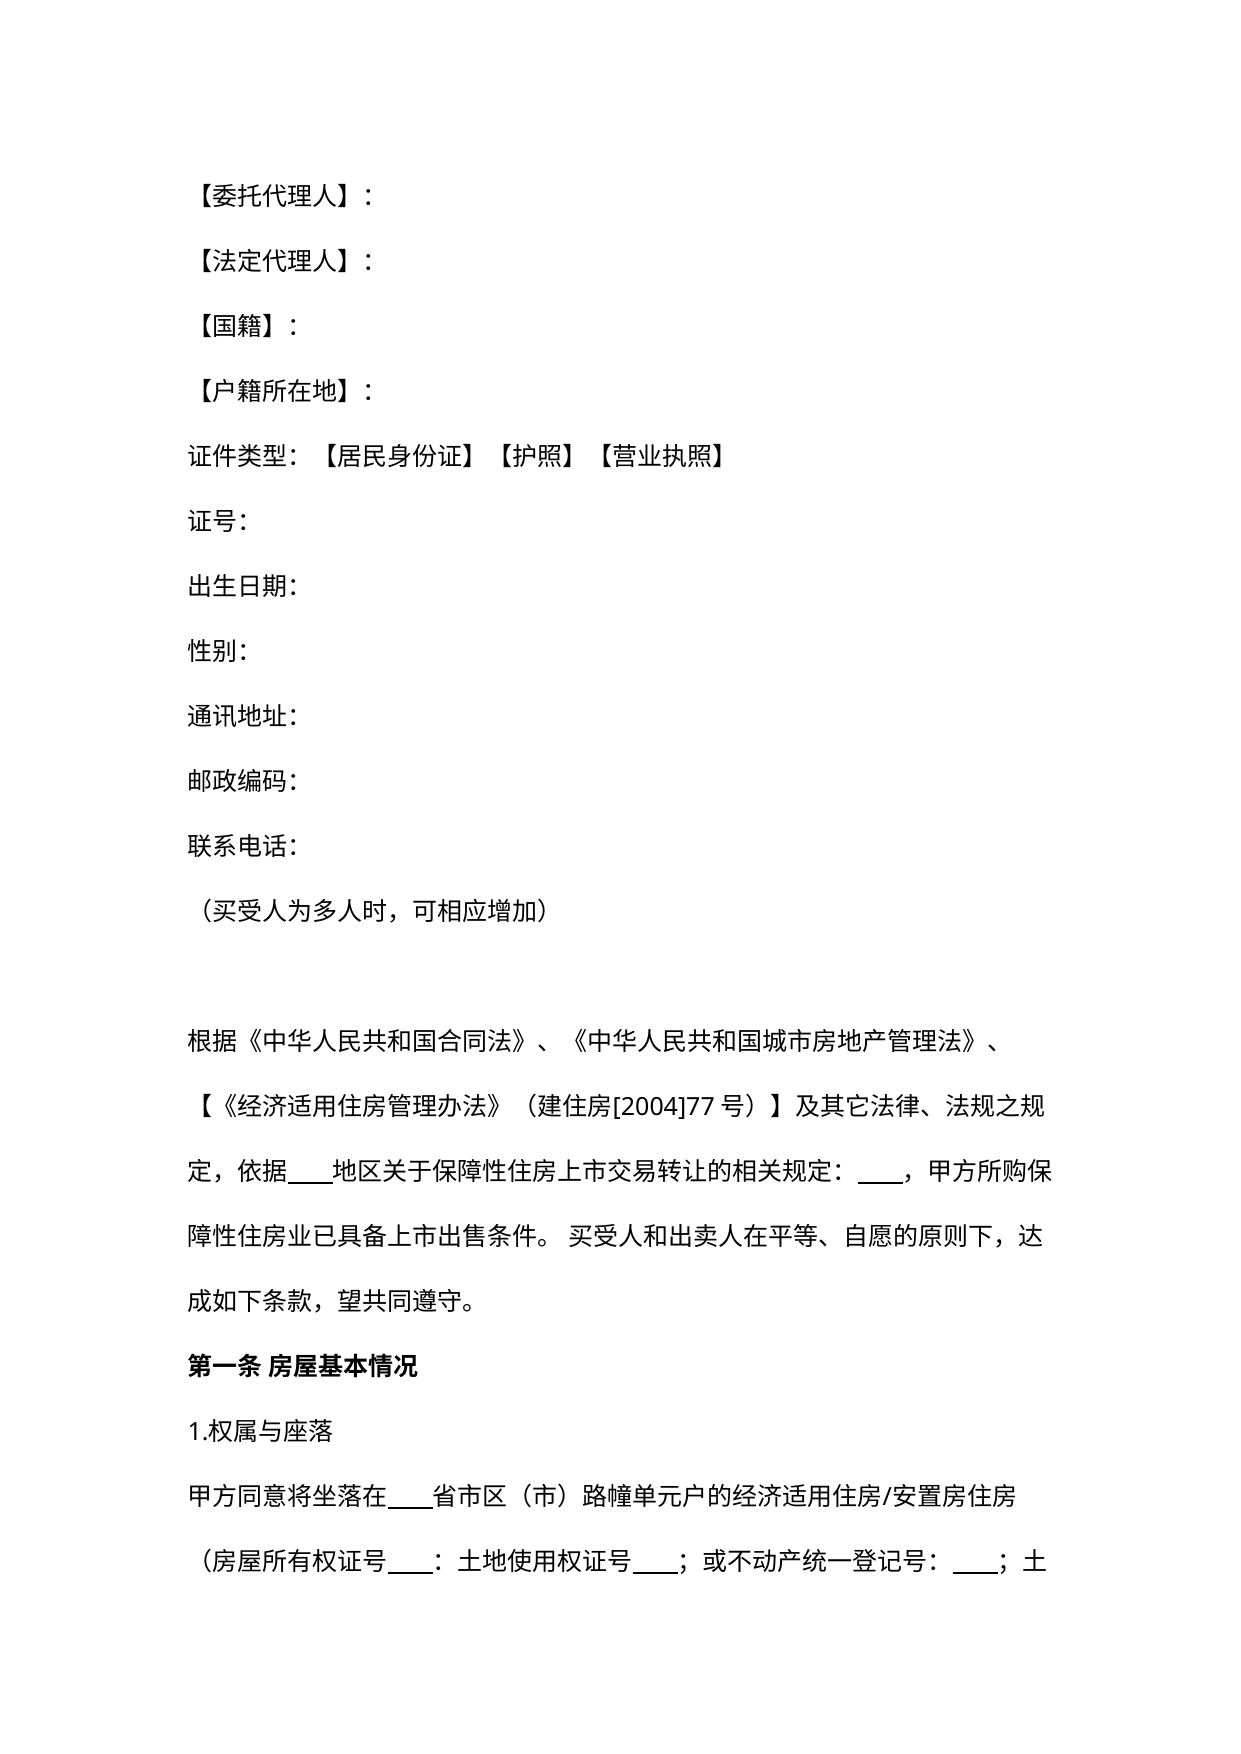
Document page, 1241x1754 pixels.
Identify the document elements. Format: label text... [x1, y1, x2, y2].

text 通讯地址： [187, 682, 1053, 747]
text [187, 1462, 1053, 1592]
text 【国籍】： [187, 292, 1053, 357]
text 证号： [187, 487, 1053, 552]
text 根据《中华人民共和国合同法》、《中华人民共和国城市房地产管理法》、【《经济适用住房管理办法》（建住房[2004]77号）】及其它法律、法规之规定，依据 地区关于保障性住房上市交易转让的相关规定： ，甲方所购保障性住房业已具备上市出售条件。 买受人和出卖人在平等、自愿的原则下，达成如下条款，望共同遵守。 [187, 1007, 1053, 1332]
text 【户籍所在地】： [187, 357, 1053, 422]
text 邮政编码： [187, 747, 1053, 812]
text 【法定代理人】： [187, 227, 1053, 292]
text 联系电话： [187, 812, 1053, 877]
text 性别： [187, 617, 1053, 682]
text 出生日期： [187, 552, 1053, 617]
subtitle 第一条 房屋基本情况 [187, 1332, 1053, 1397]
text 【委托代理人】： [187, 162, 1053, 227]
text 证件类型：【居民身份证】【护照】【营业执照】 [187, 422, 1053, 487]
text 1.权属与座落 [187, 1397, 1053, 1462]
text （买受人为多人时，可相应增加） [187, 877, 1053, 942]
